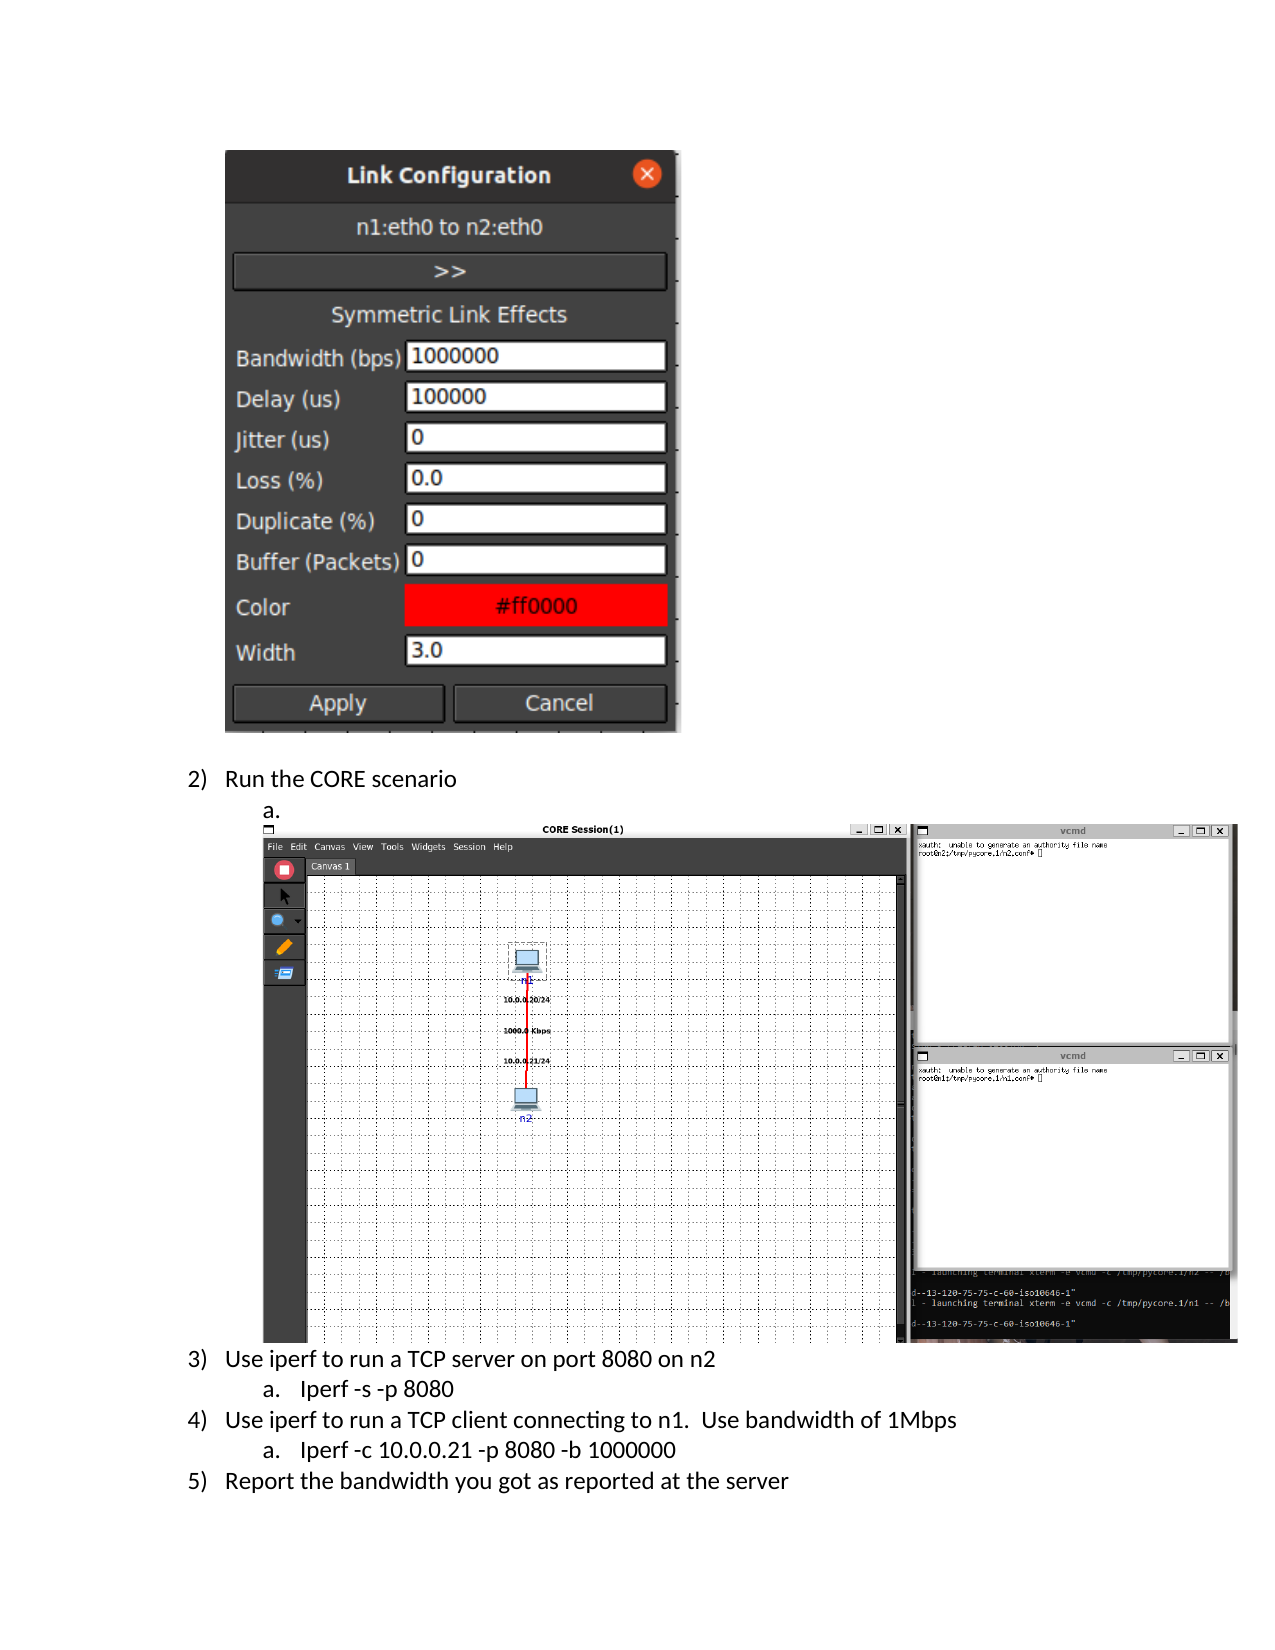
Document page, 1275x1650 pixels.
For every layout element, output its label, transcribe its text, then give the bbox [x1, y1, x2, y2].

list Use iperf to run a TCP server on port 8080 on n2 [187, 1343, 1125, 1373]
list Run the CORE scenario [187, 763, 1125, 794]
list Report the bandwidth you got as reported at the server [187, 1465, 1125, 1495]
list Iperf -s -p 8080 [262, 1373, 1125, 1404]
picture [262, 824, 1238, 1343]
list Use iperf to run a TCP client connecting to n1. Use bandwidth of 1Mbps [187, 1404, 1125, 1434]
list Iperf -c 10.0.0.21 -p 8080 -b 1000000 [262, 1434, 1125, 1465]
picture [225, 150, 682, 733]
